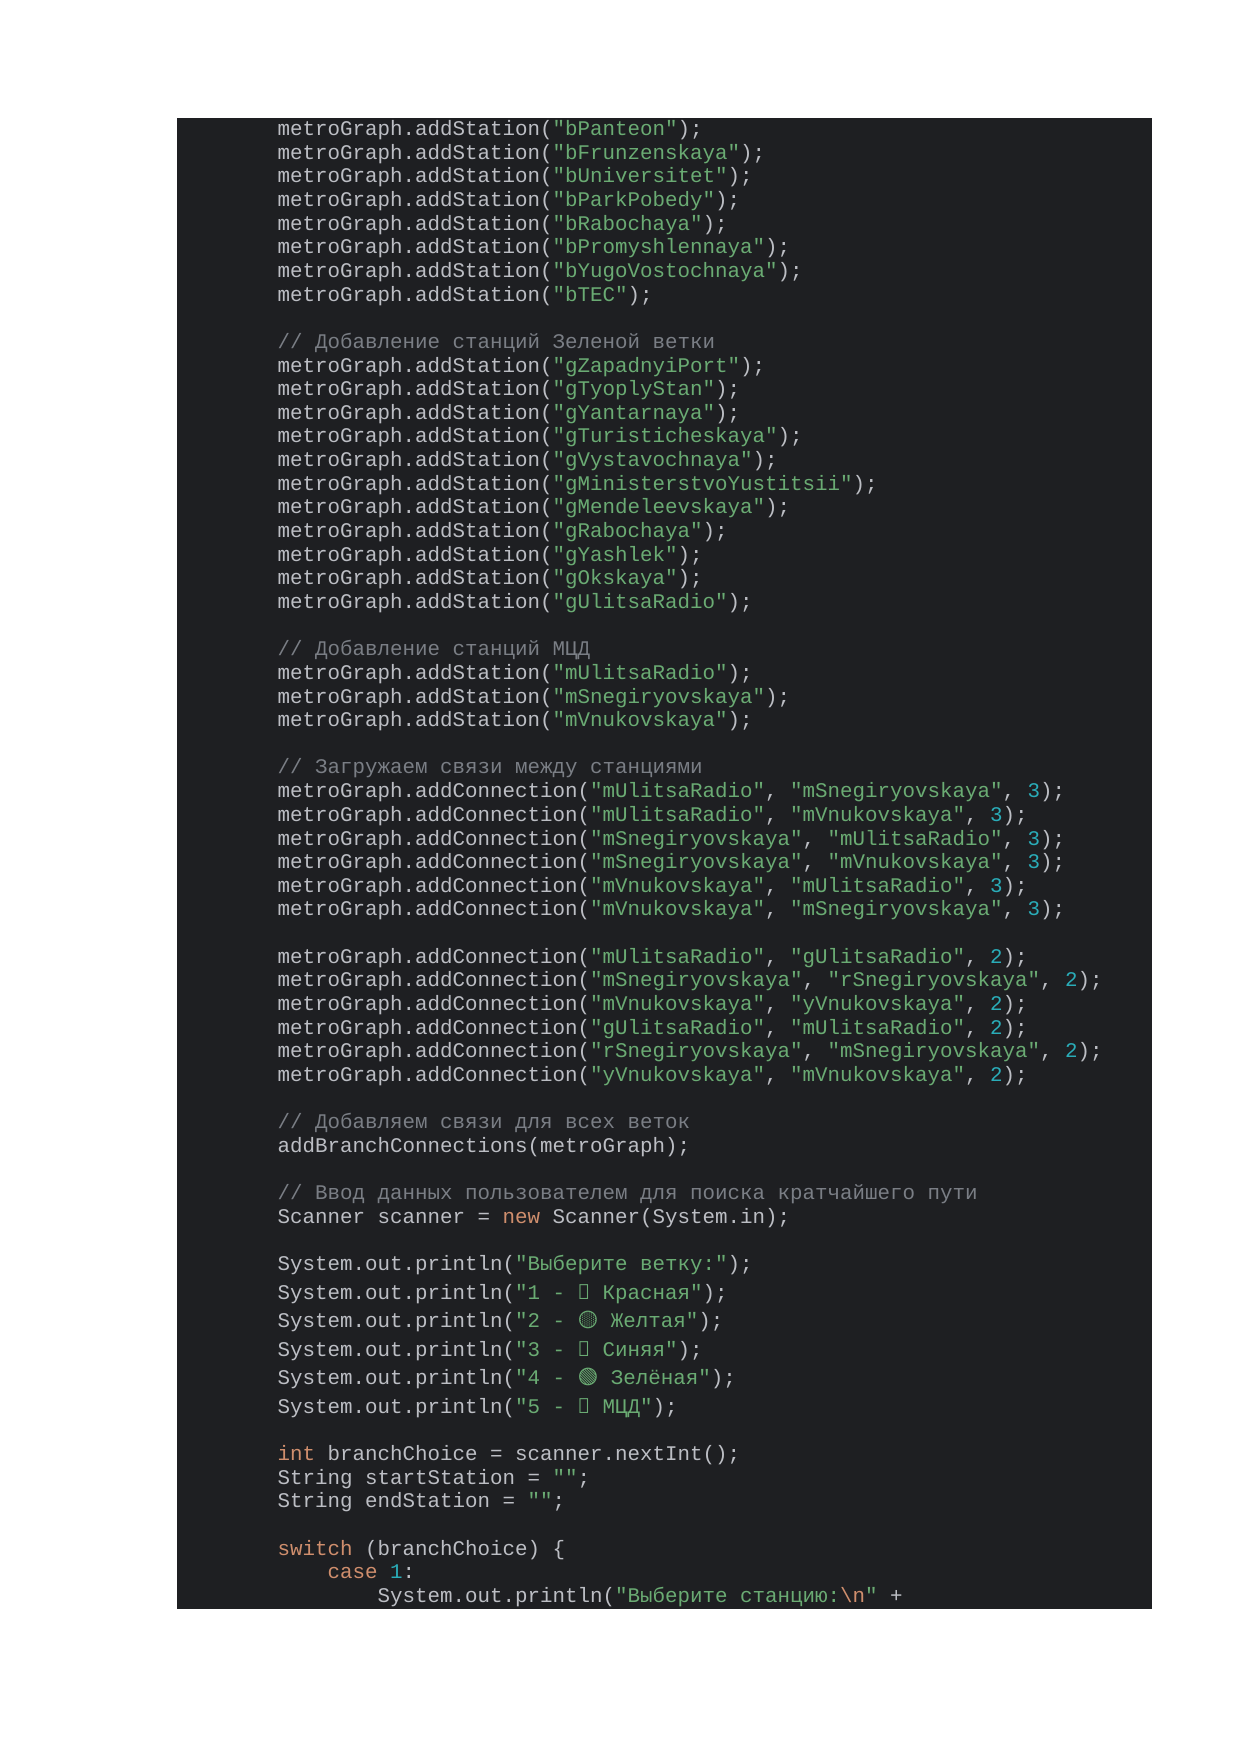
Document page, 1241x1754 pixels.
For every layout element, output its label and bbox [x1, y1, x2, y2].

text [177, 118, 1152, 1609]
